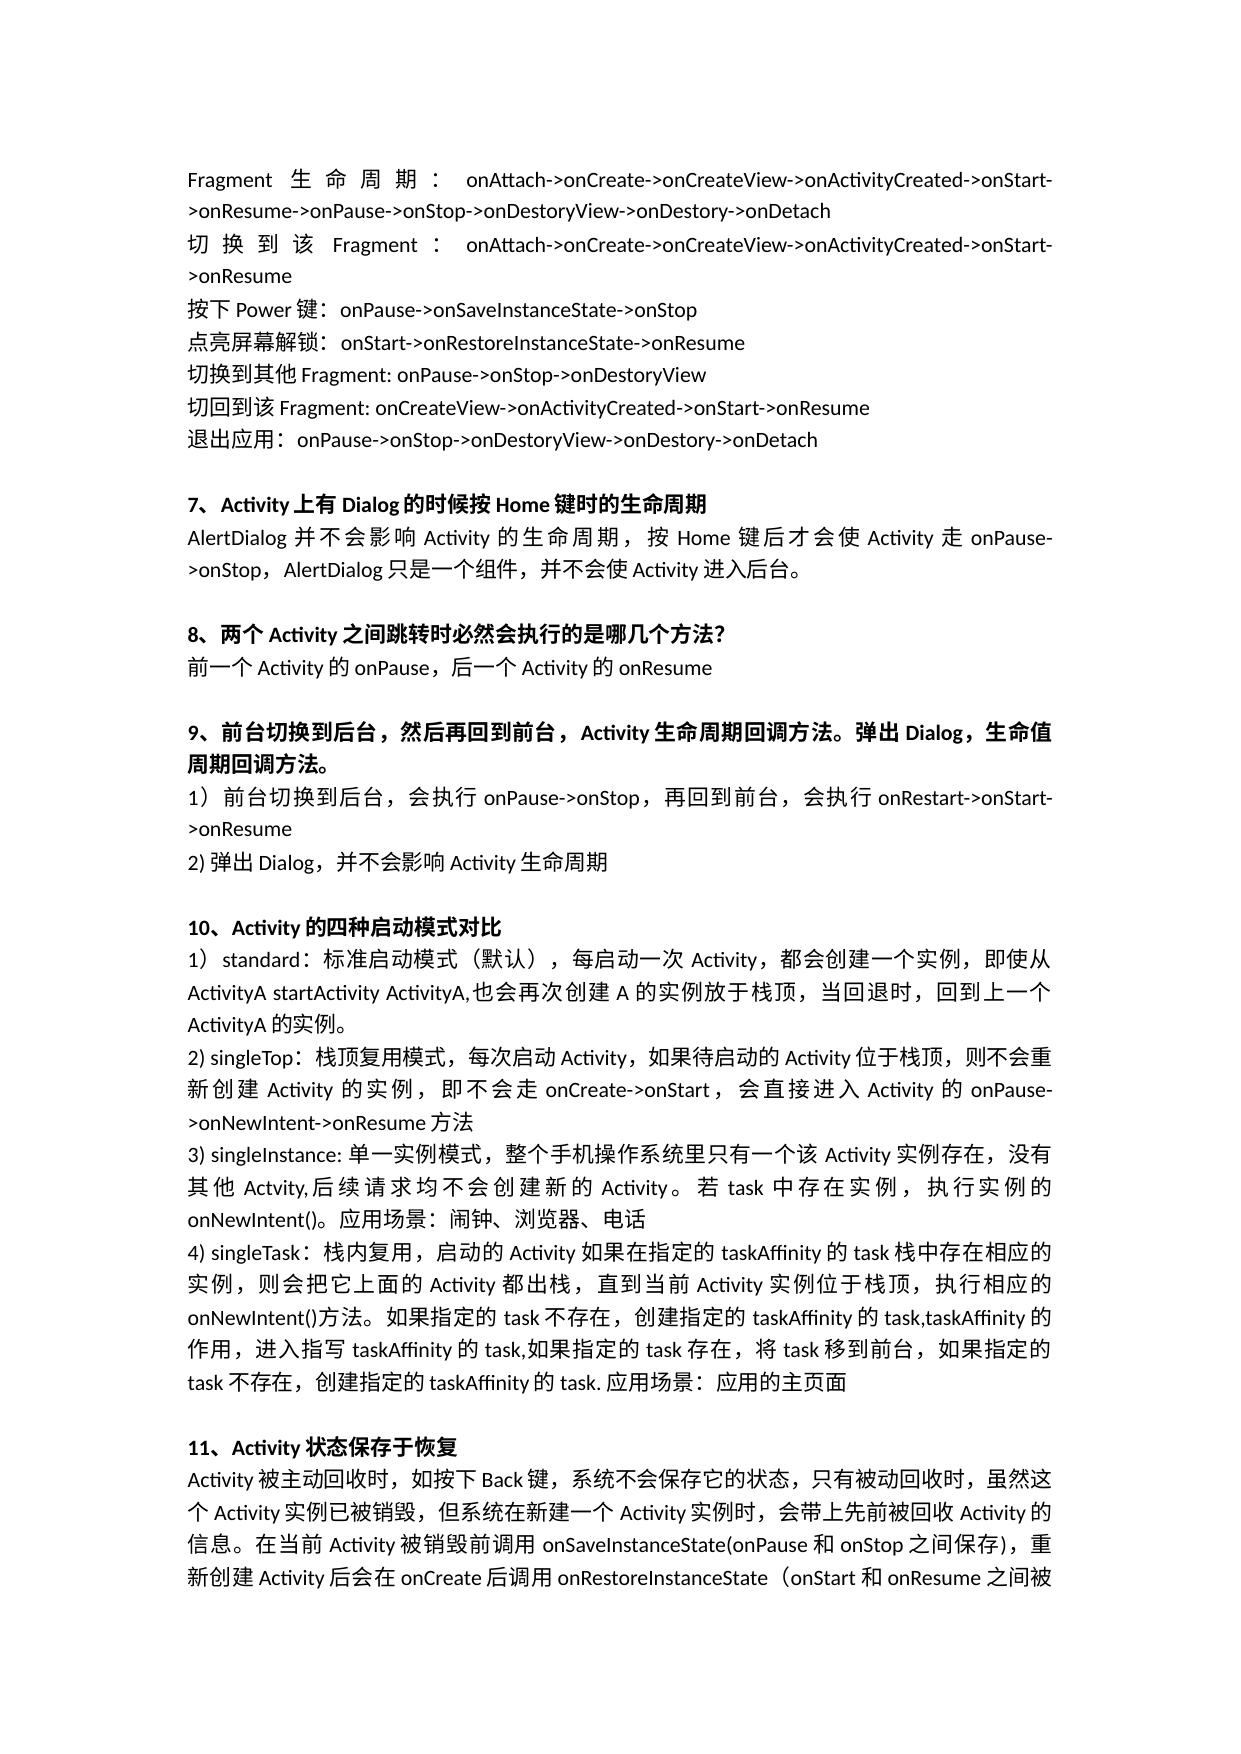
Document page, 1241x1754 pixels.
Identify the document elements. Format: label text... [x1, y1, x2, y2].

text 4) singleTask：栈内复用，启动的Activity如果在指定的taskAffinity的task栈中存在相应的实例，则会把它上面的Activity都出栈，直到当前Activity实例位于栈顶，执行相应的onNewIntent()方法。如果指定的task不存在，创建指定的taskAffinity的task,taskAffinity的作用，进入指写taskAffinity的task,如果指定的task存在，将task移到前台，如果指定的task不存在，创建指定的taskAffinity的task. 应用场景：应用的主页面 [187, 1234, 1053, 1397]
text 2) 弹出Dialog，并不会影响Activity生命周期 [187, 844, 1053, 877]
text 1）前台切换到后台，会执行onPause->onStop，再回到前台，会执行onRestart->onStart->onResume [187, 779, 1053, 844]
text 2) singleTop：栈顶复用模式，每次启动Activity，如果待启动的Activity位于栈顶，则不会重新创建Activity的实例，即不会走onCreate->onStart，会直接进入Activity的onPause->onNewIntent->onResume方法 [187, 1039, 1053, 1137]
text 按下Power键：onPause->onSaveInstanceState->onStop [187, 292, 1053, 324]
text 切回到该Fragment: onCreateView->onActivityCreated->onStart->onResume [187, 389, 1053, 422]
text 1）standard：标准启动模式（默认），每启动一次Activity，都会创建一个实例，即使从ActivityA startActivity ActivityA,也会再次创建A的实例放于栈顶，当回退时，回到上一个ActivityA的实例。 [187, 942, 1053, 1039]
text Fragment生命周期：onAttach->onCreate->onCreateView->onActivityCreated->onStart->onResume->onPause->onStop->onDestoryView->onDestory->onDetach [187, 162, 1053, 227]
text 10、Activity的四种启动模式对比 [187, 909, 1053, 942]
text AlertDialog并不会影响Activity的生命周期，按Home键后才会使Activity走onPause->onStop，AlertDialog只是一个组件，并不会使Activity进入后台。 [187, 519, 1053, 584]
text 切换到该Fragment：onAttach->onCreate->onCreateView->onActivityCreated->onStart->onResume [187, 227, 1053, 292]
text 前一个Activity的onPause，后一个Activity的onResume [187, 649, 1053, 682]
text 退出应用：onPause->onStop->onDestoryView->onDestory->onDetach [187, 422, 1053, 454]
text 3) singleInstance: 单一实例模式，整个手机操作系统里只有一个该Activity实例存在，没有其他Actvity,后续请求均不会创建新的Activity。若task中存在实例，执行实例的onNewIntent()。应用场景：闹钟、浏览器、电话 [187, 1137, 1053, 1234]
text 8、两个Activity 之间跳转时必然会执行的是哪几个方法？ [187, 617, 1053, 649]
text 切换到其他Fragment: onPause->onStop->onDestoryView [187, 357, 1053, 389]
text 9、前台切换到后台，然后再回到前台，Activity生命周期回调方法。弹出Dialog，生命值周期回调方法。 [187, 714, 1053, 779]
text 点亮屏幕解锁：onStart->onRestoreInstanceState->onResume [187, 324, 1053, 357]
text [187, 1462, 1053, 1592]
text 7、Activity上有Dialog的时候按Home键时的生命周期 [187, 487, 1053, 519]
text 11、Activity状态保存于恢复 [187, 1429, 1053, 1462]
